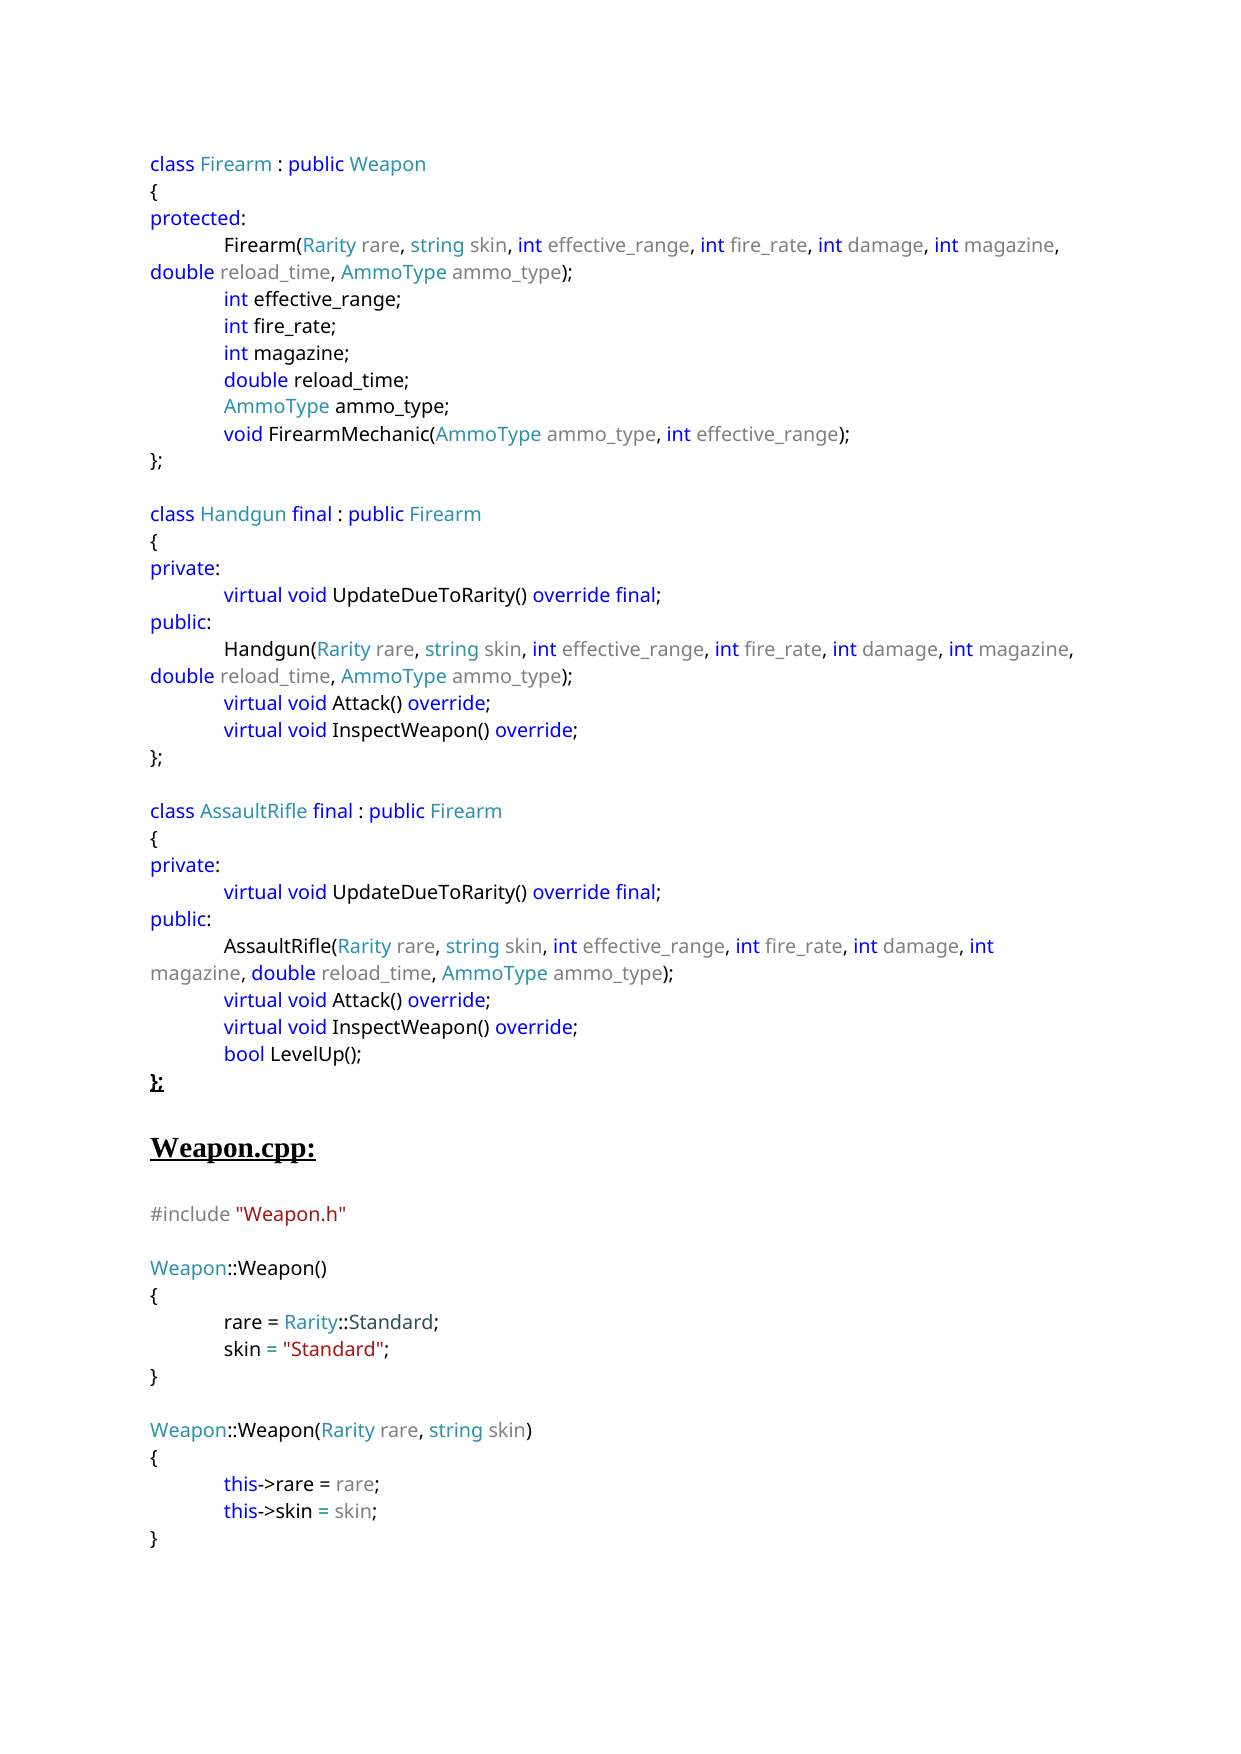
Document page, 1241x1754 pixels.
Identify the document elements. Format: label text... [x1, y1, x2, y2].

text virtual void InspectWeapon() override; [150, 1013, 1090, 1040]
text virtual void Attack() override; [150, 986, 1090, 1013]
text protected: [150, 204, 1090, 231]
text virtual void UpdateDueToRarity() override final; [150, 878, 1090, 905]
text int fire_rate; [150, 312, 1090, 339]
text class Firearm : public Weapon [150, 150, 1090, 177]
text } [150, 1362, 1090, 1389]
text private: [150, 851, 1090, 878]
text }; [150, 1067, 1090, 1094]
text Firearm(Rarity rare, string skin, int effective_range, int fire_rate, int damage, int magazine, double reload_time, AmmoType ammo_type); [150, 231, 1090, 285]
text void FirearmMechanic(AmmoType ammo_type, int effective_range); [150, 420, 1090, 447]
text Handgun(Rarity rare, string skin, int effective_range, int fire_rate, int damage, int magazine, double reload_time, AmmoType ammo_type); [150, 636, 1090, 689]
text Weapon::Weapon(Rarity rare, string skin) [150, 1416, 1090, 1443]
text private: [150, 555, 1090, 582]
text }; [150, 447, 1090, 474]
text this->rare = rare; [150, 1470, 1090, 1497]
text AssaultRifle(Rarity rare, string skin, int effective_range, int fire_rate, int damage, int magazine, double reload_time, AmmoType ammo_type); [150, 932, 1090, 986]
text bool LevelUp(); [150, 1040, 1090, 1067]
text #include "Weapon.h" [150, 1200, 1090, 1227]
text virtual void Attack() override; [150, 689, 1090, 717]
text { [150, 528, 1090, 555]
text skin = "Standard"; [150, 1335, 1090, 1362]
text Weapon::Weapon() [150, 1254, 1090, 1281]
text int magazine; [150, 339, 1090, 366]
text { [150, 177, 1090, 204]
text { [150, 1281, 1090, 1308]
text rare = Rarity::Standard; [150, 1308, 1090, 1335]
text this->skin = skin; [150, 1497, 1090, 1524]
text public: [150, 905, 1090, 932]
text { [150, 1443, 1090, 1470]
text }; [150, 743, 1090, 771]
text Weapon.cpp: [150, 1130, 1090, 1164]
text int effective_range; [150, 285, 1090, 312]
text AmmoType ammo_type; [150, 393, 1090, 420]
text public: [150, 609, 1090, 636]
text double reload_time; [150, 366, 1090, 393]
text class Handgun final : public Firearm [150, 501, 1090, 528]
text class AssaultRifle final : public Firearm [150, 797, 1090, 824]
text virtual void InspectWeapon() override; [150, 717, 1090, 743]
text { [150, 824, 1090, 851]
text virtual void UpdateDueToRarity() override final; [150, 582, 1090, 609]
text } [150, 1524, 1090, 1551]
